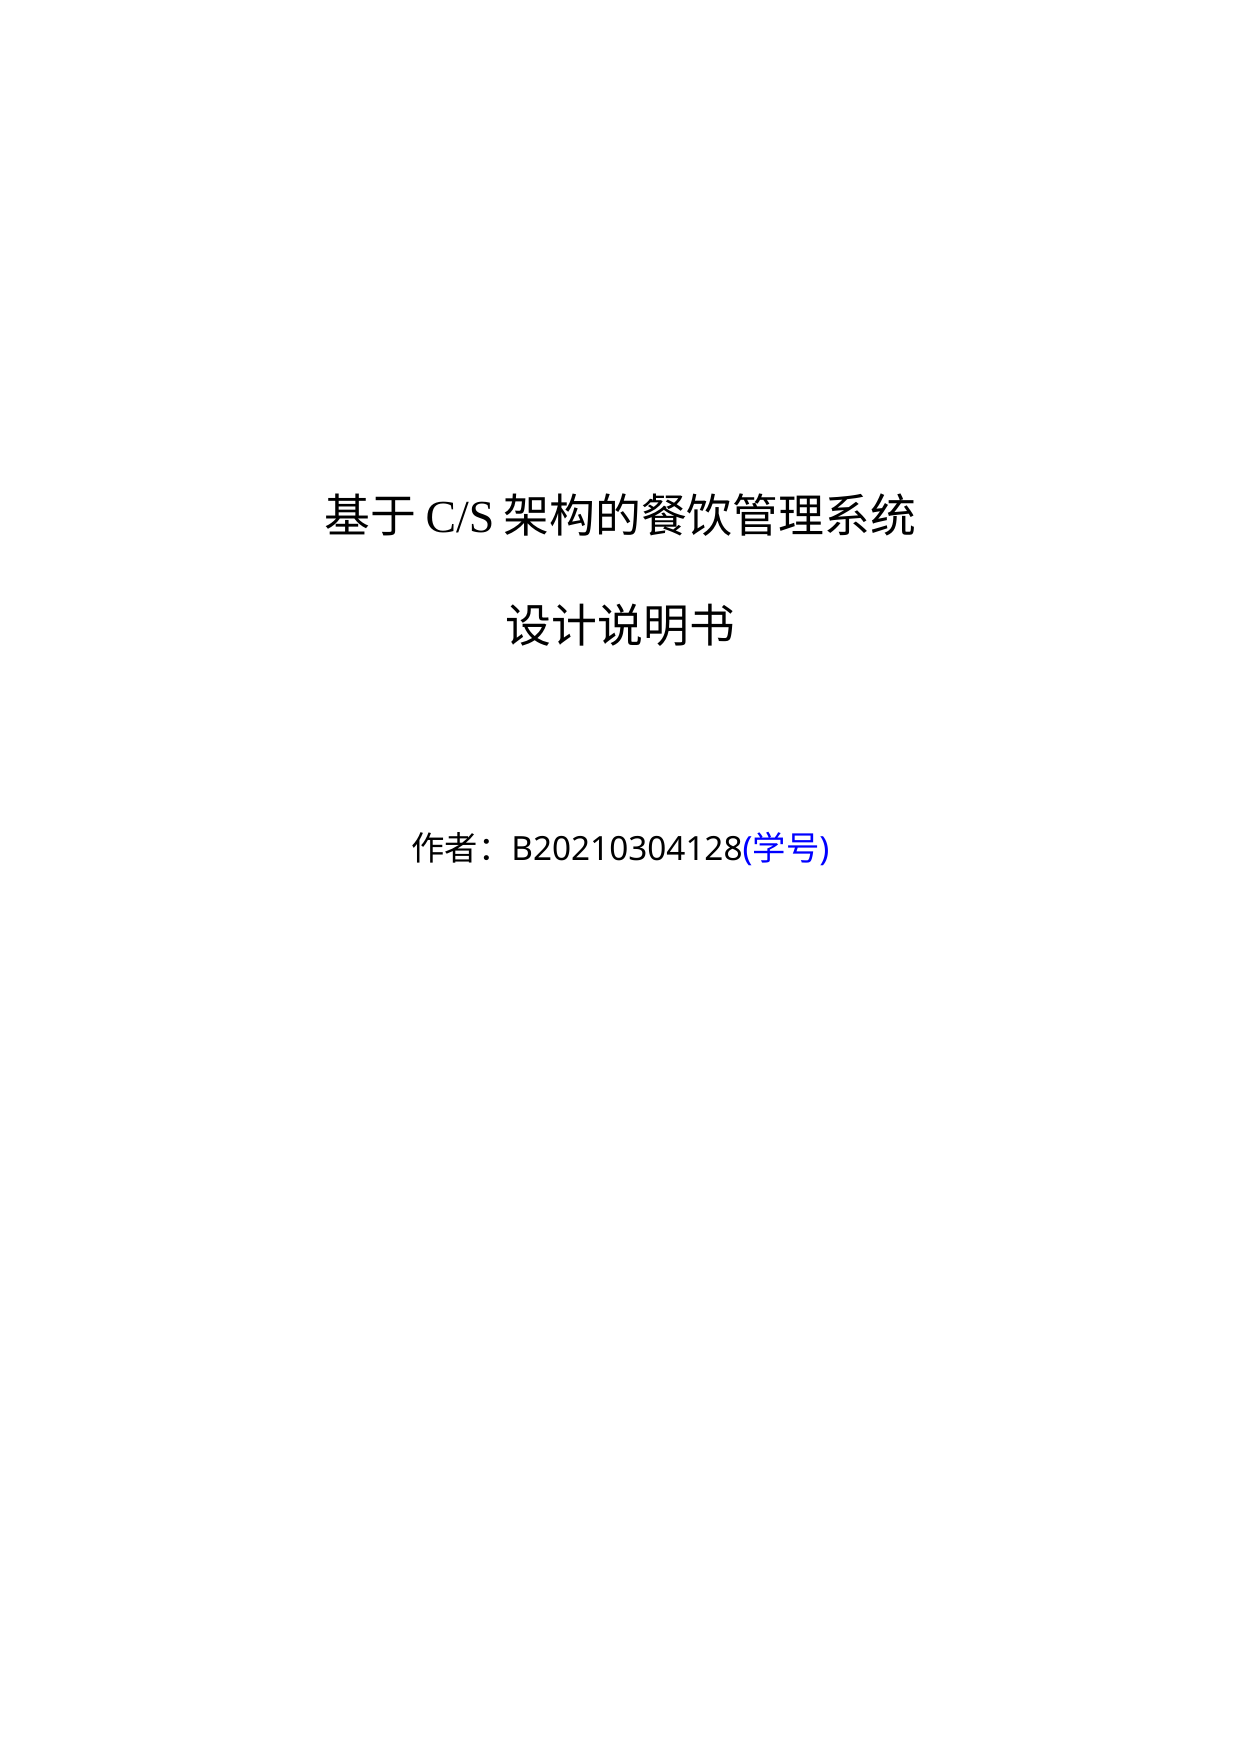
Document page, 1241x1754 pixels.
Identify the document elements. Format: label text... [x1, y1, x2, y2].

text 作者：B20210304128(学号) [118, 813, 1122, 878]
text 设计说明书 [118, 573, 1122, 671]
text 基于C/S架构的餐饮管理系统 [118, 463, 1122, 561]
